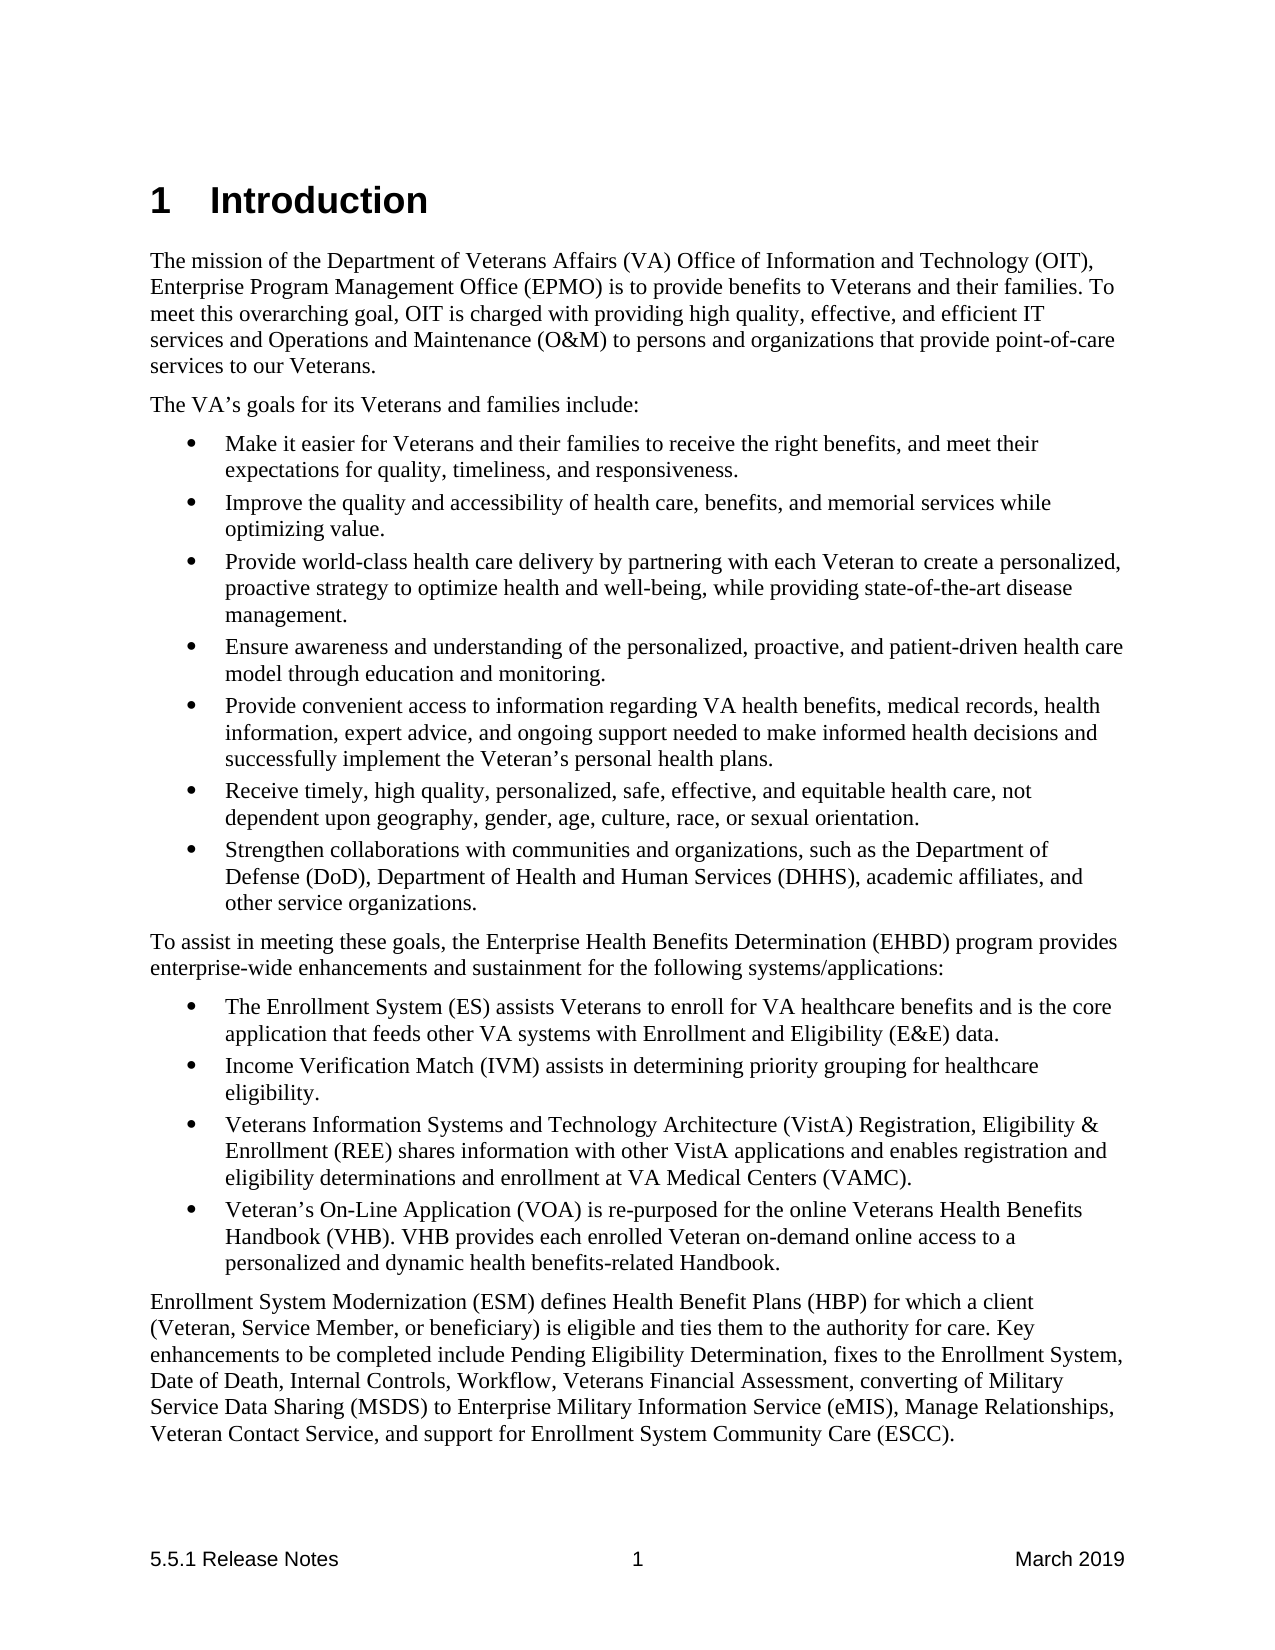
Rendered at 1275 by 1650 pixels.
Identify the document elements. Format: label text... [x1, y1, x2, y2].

text Receive timely, high quality, personalized, safe, effective, and equitable health care, not dependent upon geography, gender, age, culture, race, or sexual orientation. [187, 777, 1125, 830]
text Strengthen collaborations with communities and organizations, such as the Department of Defense (DoD), Department of Health and Human Services (DHHS), academic affiliates, and other service organizations. [187, 836, 1125, 916]
text Enrollment System Modernization (ESM) defines Health Benefit Plans (HBP) for which a client (Veteran, Service Member, or beneficiary) is eligible and ties them to the authority for care. Key enhancements to be completed include Pending Eligibility Determination, fixes to the Enrollment System, Date of Death, Internal Controls, Workflow, Veterans Financial Assessment, converting of Military Service Data Sharing (MSDS) to Enterprise Military Information Service (eMIS), Manage Relationships, Veteran Contact Service, and support for Enrollment System Community Care (ESCC). [150, 1288, 1125, 1446]
text The Enrollment System (ES) assists Veterans to enroll for VA healthcare benefits and is the core application that feeds other VA systems with Enrollment and Eligibility (E&E) data. [187, 993, 1125, 1046]
text To assist in meeting these goals, the Enterprise Health Benefits Determination (EHBD) program provides enterprise-wide enhancements and sustainment for the following systems/applications: [150, 928, 1125, 981]
subtitle Introduction [150, 179, 1125, 222]
text Ensure awareness and understanding of the personalized, proactive, and patient-driven health care model through education and monitoring. [187, 633, 1125, 686]
text The VA’s goals for its Veterans and families include: [150, 391, 1125, 417]
text Improve the quality and accessibility of health care, benefits, and memorial services while optimizing value. [187, 489, 1125, 542]
text Provide world-class health care delivery by partnering with each Veteran to create a personalized, proactive strategy to optimize health and well-being, while providing state-of-the-art disease management. [187, 548, 1125, 627]
text Veterans Information Systems and Technology Architecture (VistA) Registration, Eligibility & Enrollment (REE) shares information with other VistA applications and enables registration and eligibility determinations and enrollment at VA Medical Centers (VAMC). [187, 1111, 1125, 1190]
text Veteran’s On-Line Application (VOA) is re-purposed for the online Veterans Health Benefits Handbook (VHB). VHB provides each enrolled Veteran on-demand online access to a personalized and dynamic health benefits-related Handbook. [187, 1196, 1125, 1276]
text Provide convenient access to information regarding VA health benefits, medical records, health information, expert advice, and ongoing support needed to make informed health decisions and successfully implement the Veteran’s personal health plans. [187, 692, 1125, 771]
text The mission of the Department of Veterans Affairs (VA) Office of Information and Technology (OIT), Enterprise Program Management Office (EPMO) is to provide benefits to Veterans and their families. To meet this overarching goal, OIT is charged with providing high quality, effective, and efficient IT services and Operations and Maintenance (O&M) to persons and organizations that provide point-of-care services to our Veterans. [150, 247, 1125, 379]
text Make it easier for Veterans and their families to receive the right benefits, and meet their expectations for quality, timeliness, and responsiveness. [187, 430, 1125, 483]
text Income Verification Match (IVM) assists in determining priority grouping for healthcare eligibility. [187, 1052, 1125, 1105]
